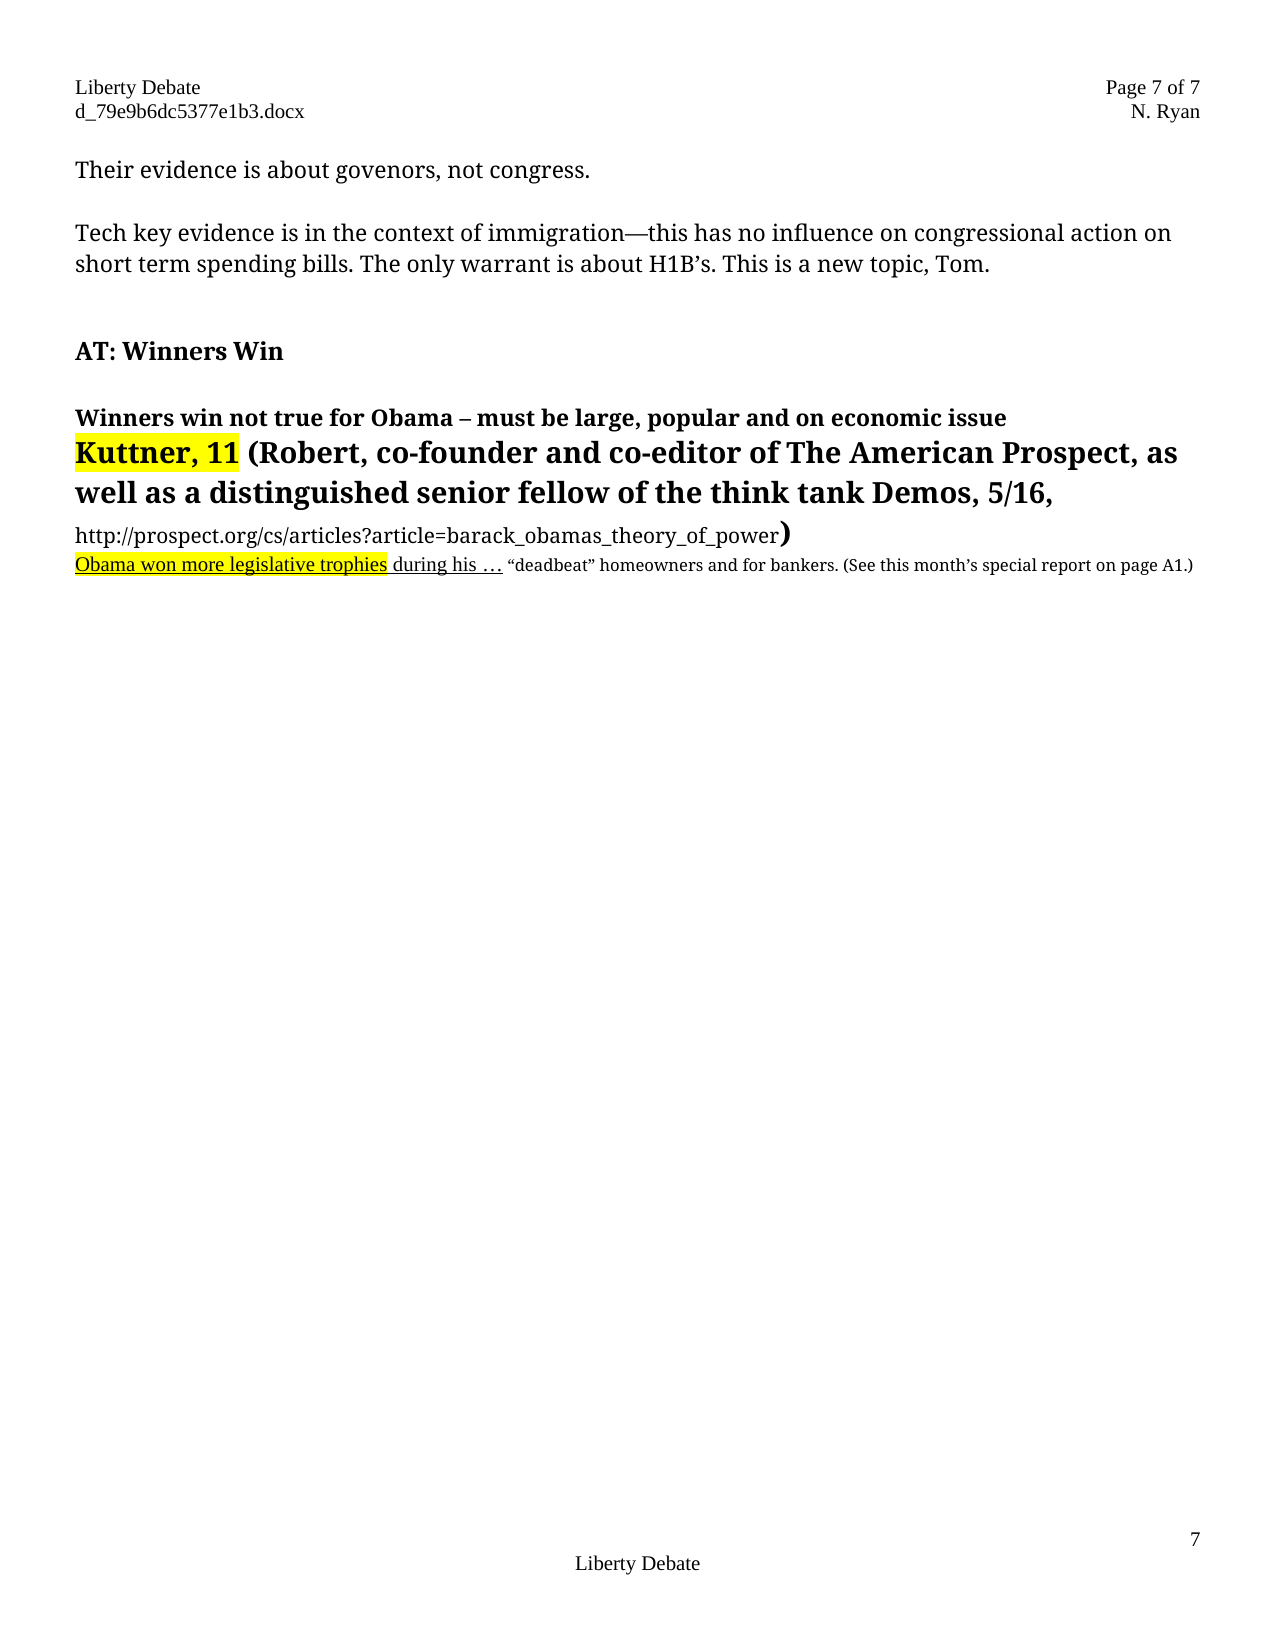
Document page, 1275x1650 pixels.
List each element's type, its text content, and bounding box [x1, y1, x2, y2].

text Obama won more legislative trophies during his … “deadbeat” homeowners and for bankers. (See this month’s special report on page A1.) [387, 552, 1200, 576]
subtitle AT: Winners Win [75, 336, 1200, 367]
text Their evidence is about govenors, not congress. [75, 154, 1200, 186]
text Kuttner, 11 (Robert, co-founder and co-editor of The American Prospect, as well as a distinguished senior fellow of the think tank Demos, 5/16, http://prospect.org/cs/articles?article=barack_obamas_theory_of_power) [75, 433, 1200, 552]
text Tech key evidence is in the context of immigration—this has no influence on congressional action on short term spending bills. The only warrant is about H1B’s. This is a new topic, Tom. [75, 217, 1200, 279]
text Winners win not true for Obama – must be large, popular and on economic issue [75, 401, 1200, 433]
